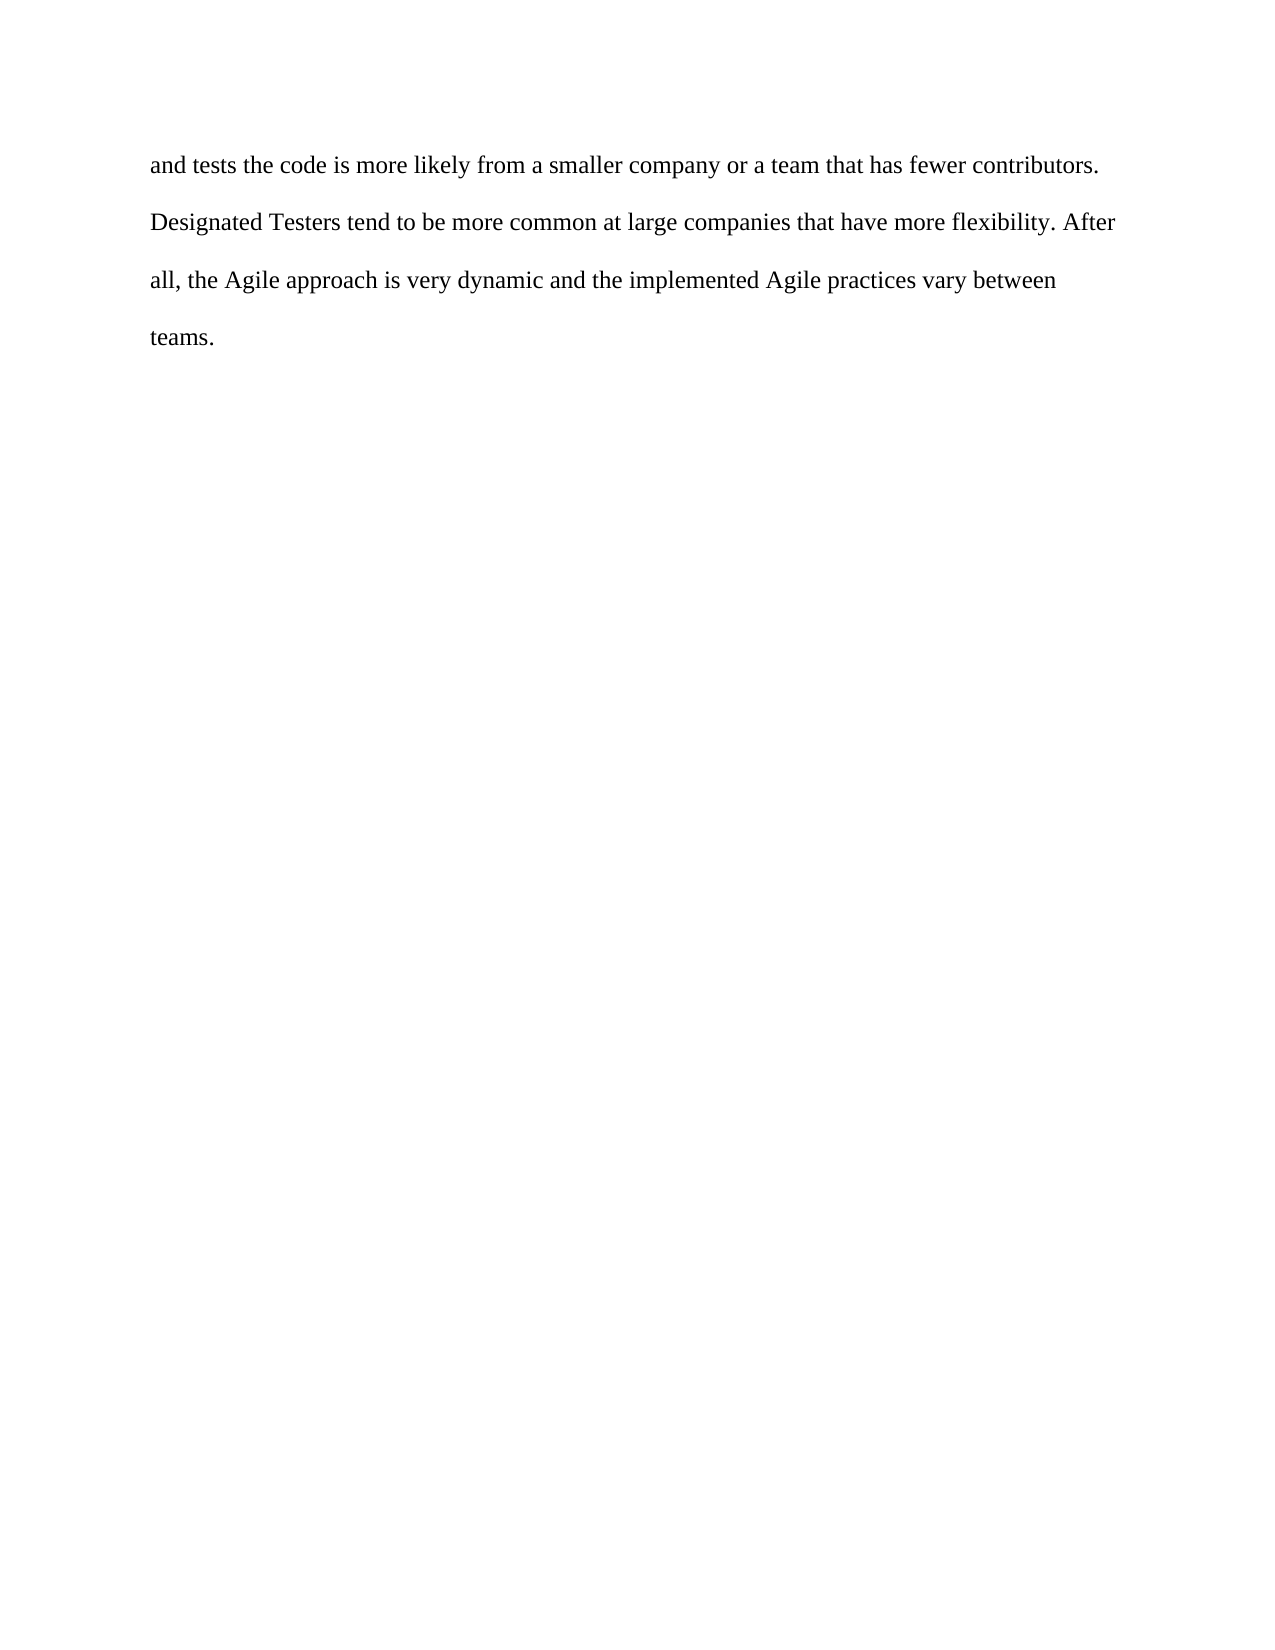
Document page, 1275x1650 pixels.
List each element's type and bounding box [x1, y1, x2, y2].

text [150, 150, 1125, 351]
